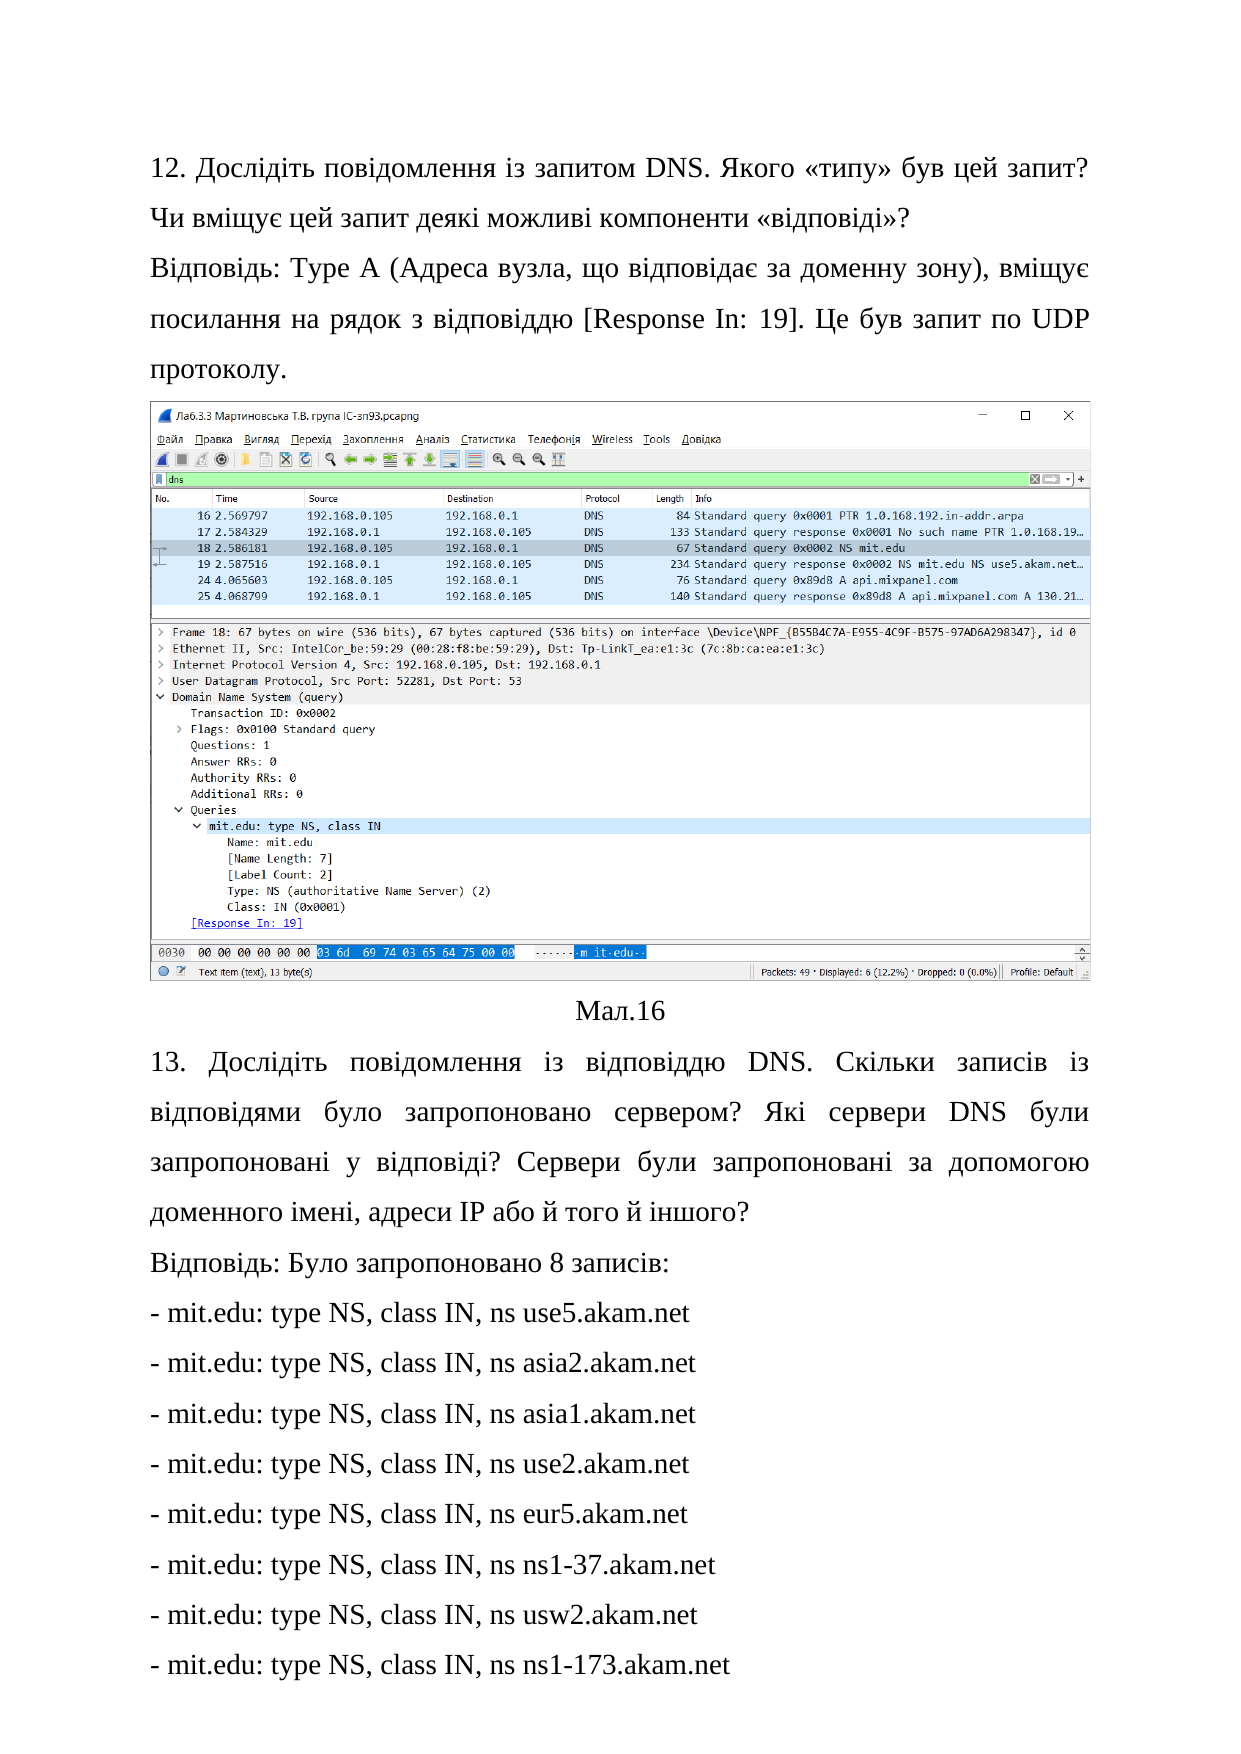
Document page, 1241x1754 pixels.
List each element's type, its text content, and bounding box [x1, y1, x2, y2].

text - mit.edu: type NS, class IN, ns ns1-37.akam.net [150, 1547, 1090, 1580]
text - mit.edu: type NS, class IN, ns use5.akam.net [150, 1295, 1090, 1329]
text - mit.edu: type NS, class IN, ns ns1-173.akam.net [150, 1647, 1090, 1681]
text - mit.edu: type NS, class IN, ns asia2.akam.net [150, 1346, 1090, 1379]
text Мал.16 [150, 993, 1090, 1027]
text Відповідь: Було запропоновано 8 записів: [150, 1245, 1090, 1278]
text - mit.edu: type NS, class IN, ns asia1.akam.net [150, 1396, 1090, 1429]
text - mit.edu: type NS, class IN, ns usw2.akam.net [150, 1597, 1090, 1631]
text - mit.edu: type NS, class IN, ns eur5.akam.net [150, 1496, 1090, 1530]
text 12. Дослідіть повідомлення із запитом DNS. Якого «типу» був цей запит? Чи вміщує цей запит деякі можливі компоненти «відповіді»? [150, 150, 1090, 234]
picture [150, 401, 1091, 981]
text - mit.edu: type NS, class IN, ns use2.akam.net [150, 1446, 1090, 1480]
text Відповідь: Type A (Адреса вузла, що відповідає за доменну зону), вміщує посилання на рядок з відповіддю [Response In: 19]. Це був запит по UDP протоколу. [150, 251, 1090, 385]
text 13. Дослідіть повідомлення із відповіддю DNS. Скільки записів із відповідями було запропоновано сервером? Які сервери DNS були запропоновані у відповіді? Сервери були запропоновані за допомогою доменного імені, адреси IP або й того й іншого? [150, 1044, 1090, 1228]
